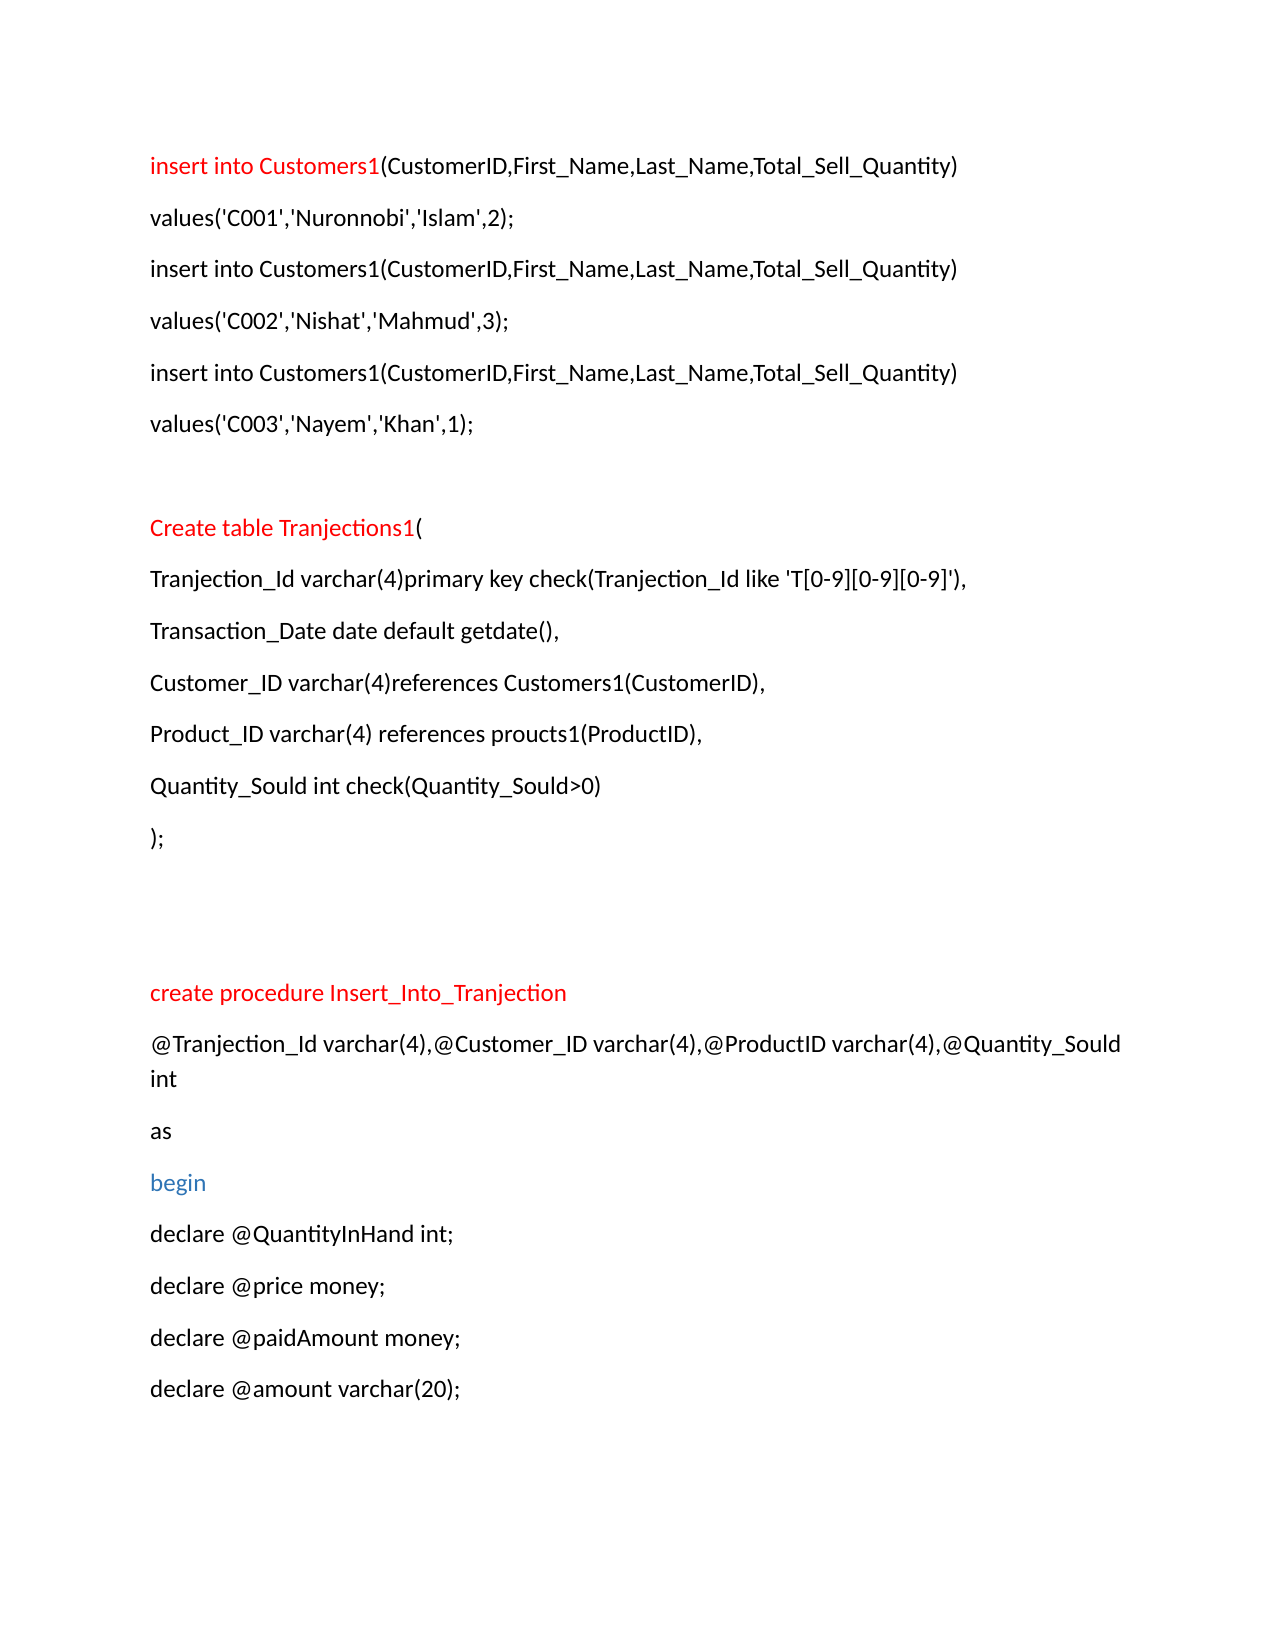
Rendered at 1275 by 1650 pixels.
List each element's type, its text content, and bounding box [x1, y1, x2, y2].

text declare @paidAmount money; [150, 1322, 1125, 1352]
text insert into Customers1(CustomerID,First_Name,Last_Name,Total_Sell_Quantity) [150, 150, 1125, 181]
text Product_ID varchar(4) references proucts1(ProductID), [150, 718, 1125, 749]
text begin [150, 1167, 1125, 1197]
text @Tranjection_Id varchar(4),@Customer_ID varchar(4),@ProductID varchar(4),@Quantity_Sould int [150, 1028, 1125, 1094]
text Transaction_Date date default getdate(), [150, 615, 1125, 646]
text Create table Tranjections1( [150, 512, 1125, 542]
text create procedure Insert_Into_Tranjection [150, 977, 1125, 1007]
text as [150, 1115, 1125, 1146]
text insert into Customers1(CustomerID,First_Name,Last_Name,Total_Sell_Quantity) [150, 357, 1125, 387]
text declare @price money; [150, 1270, 1125, 1301]
text Tranjection_Id varchar(4)primary key check(Tranjection_Id like 'T[0-9][0-9][0-9]'), [150, 563, 1125, 594]
text insert into Customers1(CustomerID,First_Name,Last_Name,Total_Sell_Quantity) [150, 253, 1125, 284]
text ); [150, 822, 1125, 852]
text values('C001','Nuronnobi','Islam',2); [150, 202, 1125, 232]
text Customer_ID varchar(4)references Customers1(CustomerID), [150, 667, 1125, 697]
text declare @amount varchar(20); [150, 1373, 1125, 1404]
text values('C003','Nayem','Khan',1); [150, 408, 1125, 439]
text declare @QuantityInHand int; [150, 1218, 1125, 1249]
text values('C002','Nishat','Mahmud',3); [150, 305, 1125, 336]
text Quantity_Sould int check(Quantity_Sould>0) [150, 770, 1125, 801]
